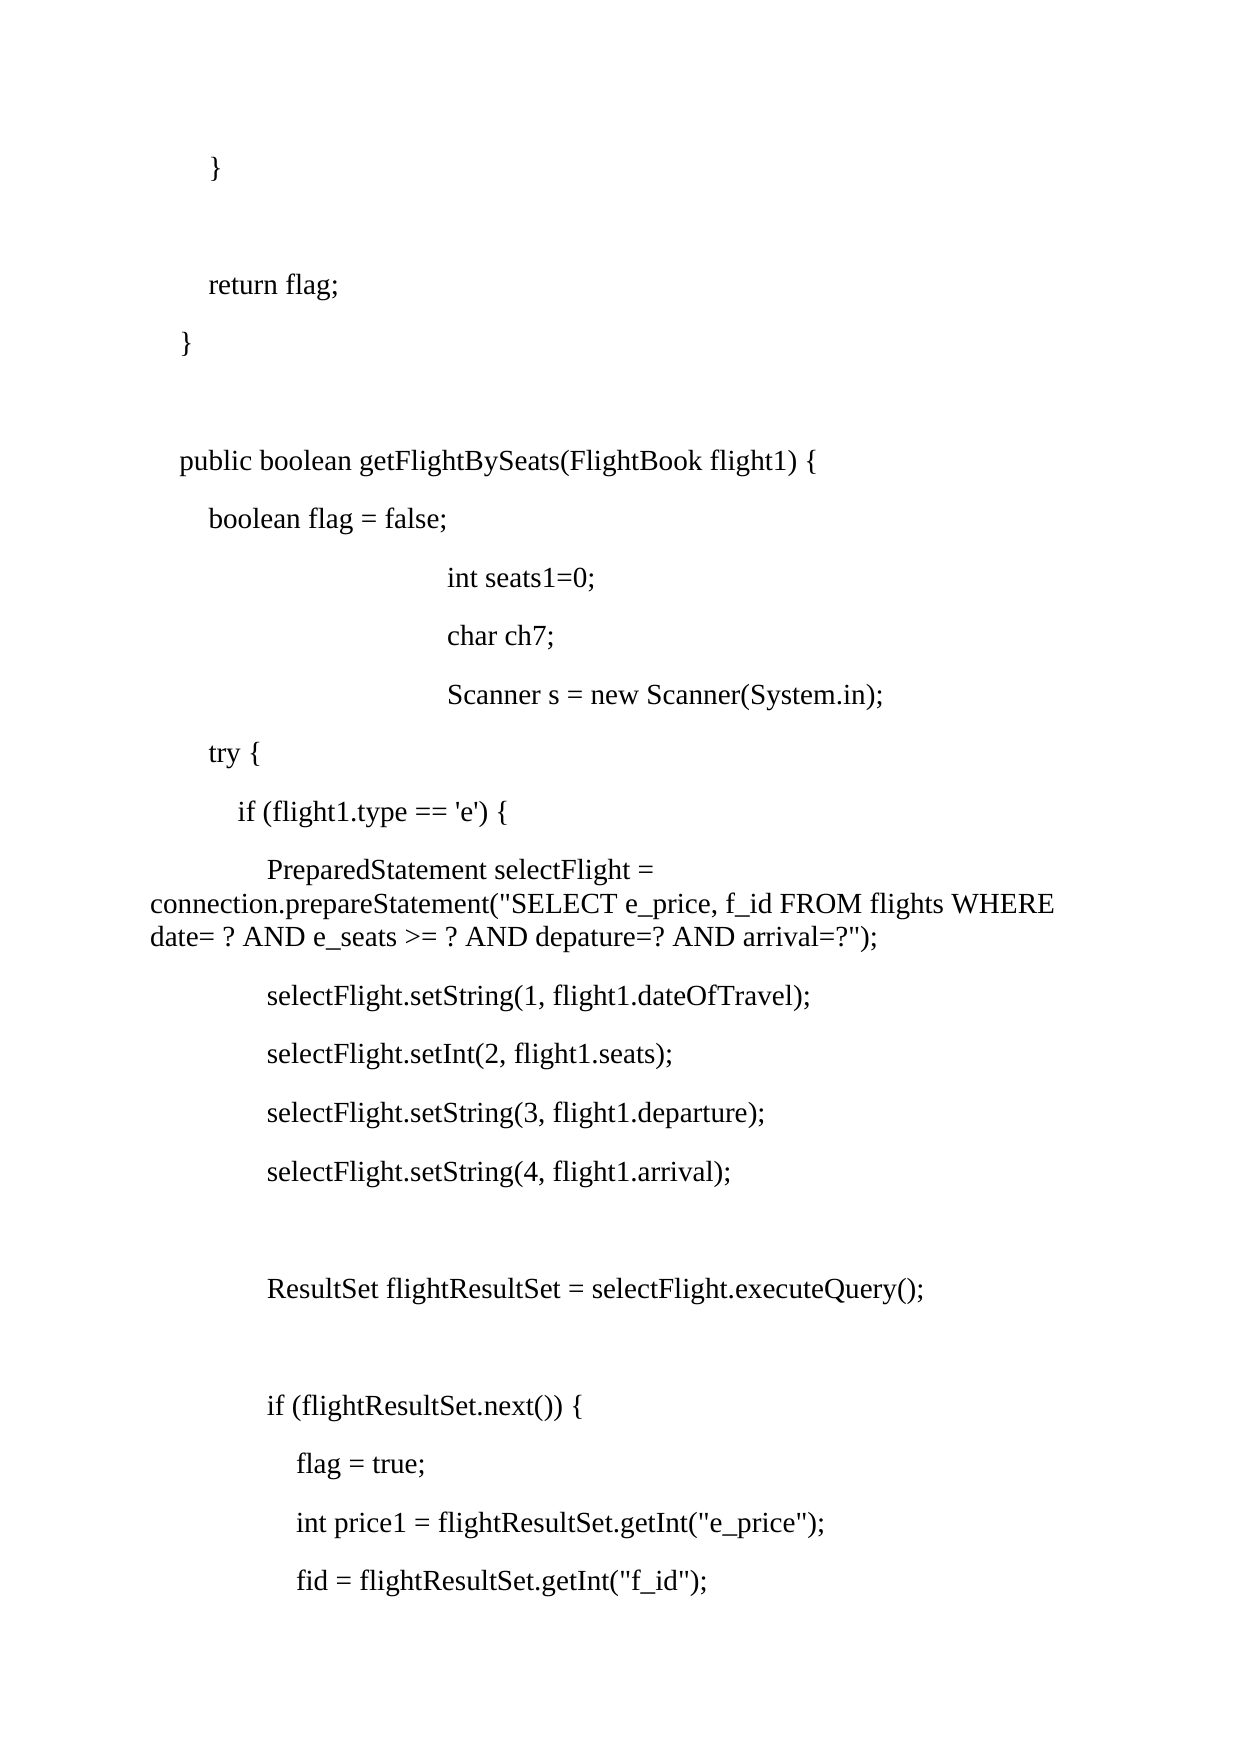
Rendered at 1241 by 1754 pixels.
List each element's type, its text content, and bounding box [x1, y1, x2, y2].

text } [150, 150, 1090, 183]
text int price1 = flightResultSet.getInt("e_price"); [150, 1505, 1090, 1538]
text fid = flightResultSet.getInt("f_id"); [150, 1563, 1090, 1597]
text PreparedStatement selectFlight = connection.prepareStatement("SELECT e_price, f_id FROM flights WHERE date= ? AND e_seats >= ? AND depature=? AND arrival=?"); [150, 852, 1090, 953]
text } [150, 326, 1090, 359]
text selectFlight.setString(3, flight1.departure); [150, 1095, 1090, 1129]
text Scanner s = new Scanner(System.in); [150, 677, 1090, 710]
text public boolean getFlightBySeats(FlightBook flight1) { [150, 443, 1090, 476]
text if (flight1.type == 'e') { [150, 794, 1090, 827]
text selectFlight.setString(1, flight1.dateOfTravel); [150, 978, 1090, 1012]
text return flag; [150, 267, 1090, 301]
text flag = true; [150, 1446, 1090, 1480]
text selectFlight.setString(4, flight1.arrival); [150, 1154, 1090, 1187]
text if (flightResultSet.next()) { [150, 1388, 1090, 1421]
text boolean flag = false; [150, 501, 1090, 535]
text int seats1=0; [150, 560, 1090, 593]
text try { [150, 735, 1090, 769]
text char ch7; [150, 618, 1090, 652]
text ResultSet flightResultSet = selectFlight.executeQuery(); [150, 1271, 1090, 1304]
text selectFlight.setInt(2, flight1.seats); [150, 1037, 1090, 1070]
